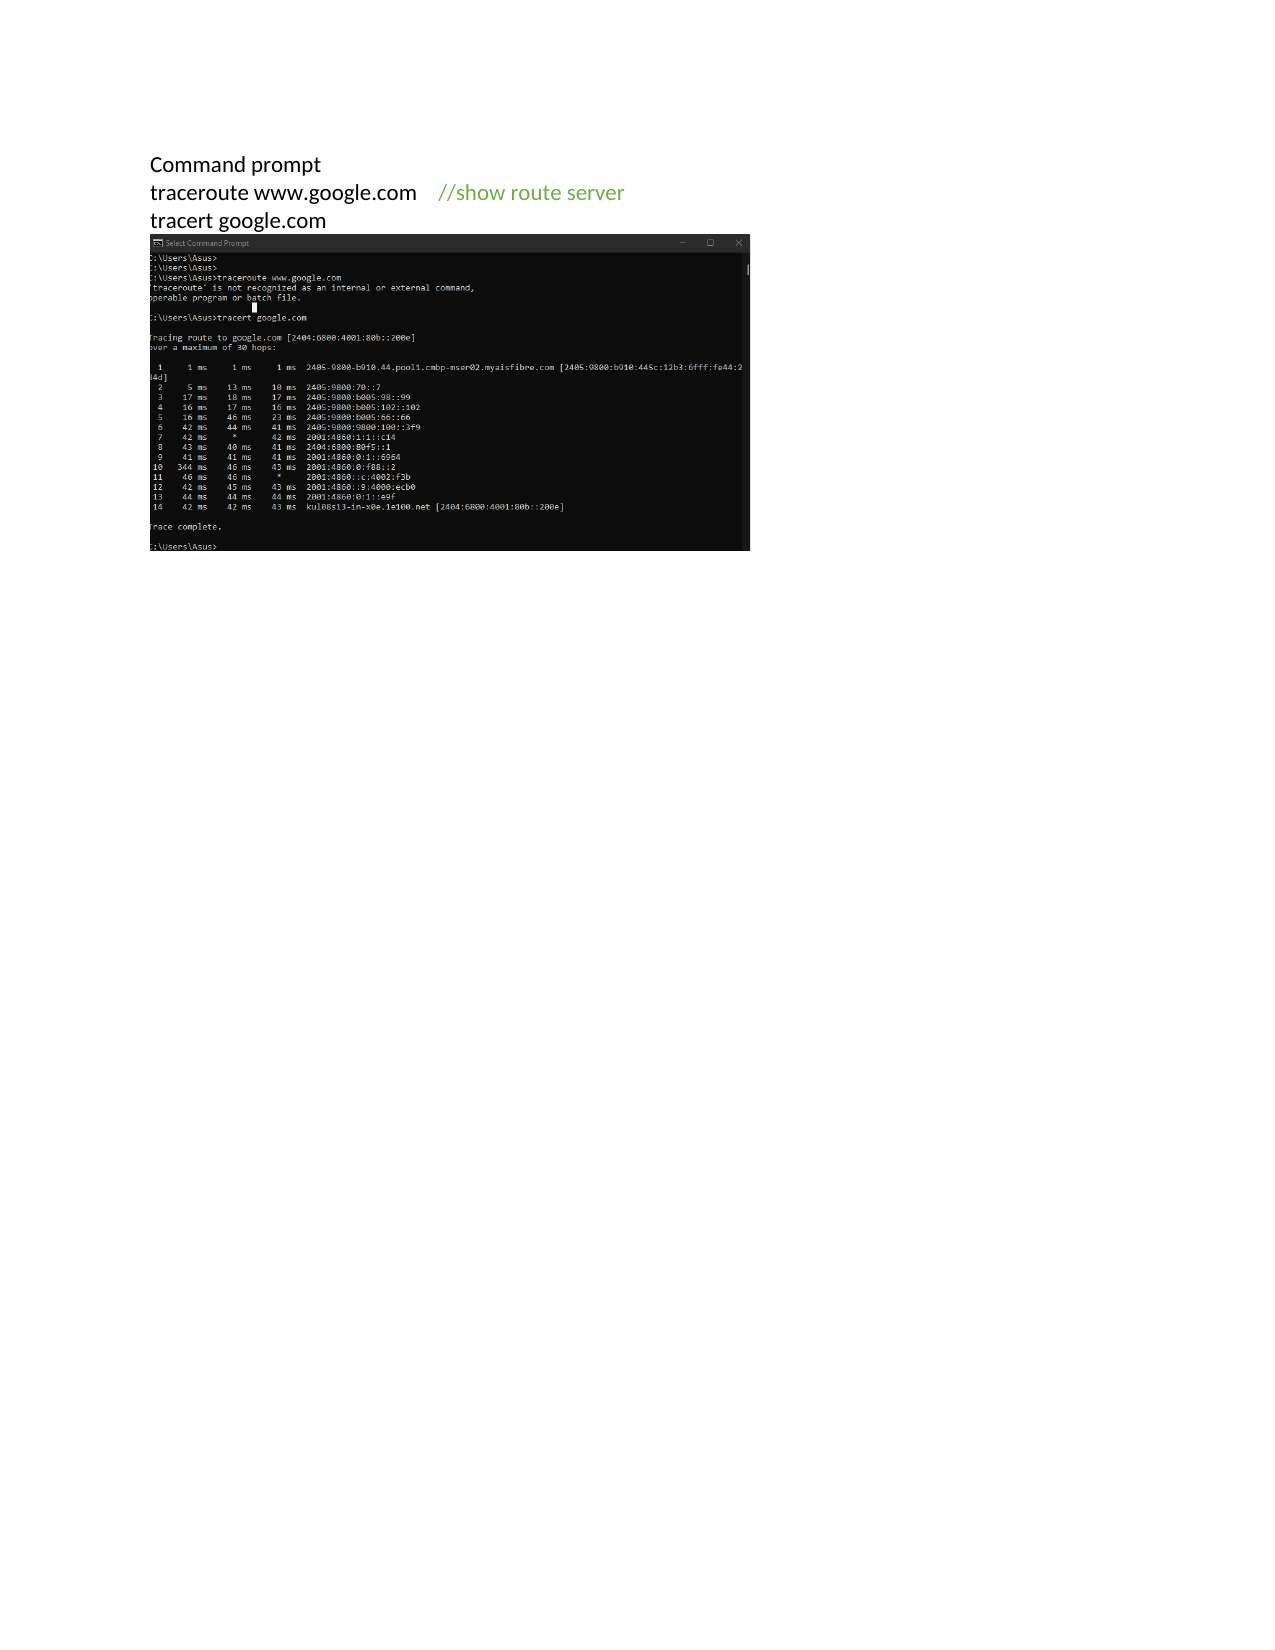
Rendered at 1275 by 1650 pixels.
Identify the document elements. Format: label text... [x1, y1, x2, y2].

text traceroute www.google.com //show route server [150, 178, 1125, 206]
picture [150, 234, 750, 551]
text Command prompt [150, 150, 1125, 178]
text tracert google.com [150, 206, 1125, 234]
